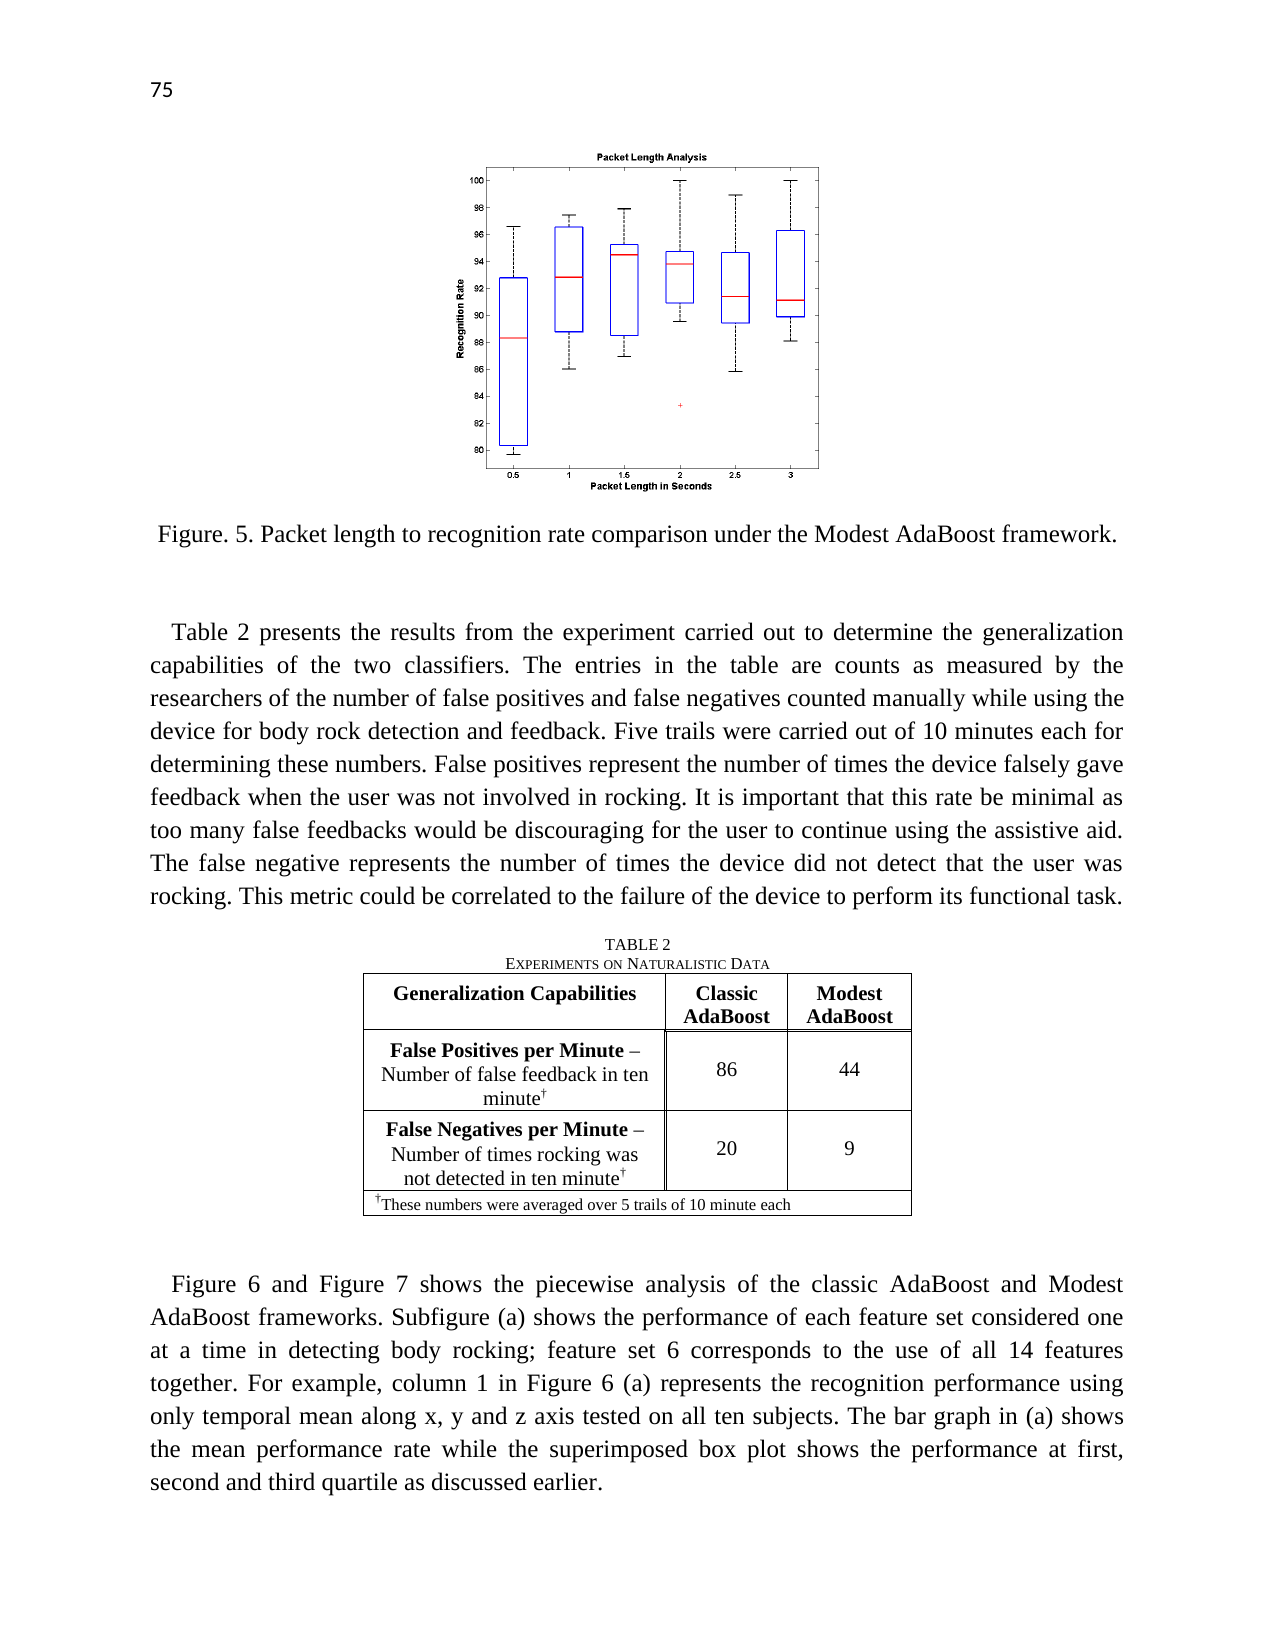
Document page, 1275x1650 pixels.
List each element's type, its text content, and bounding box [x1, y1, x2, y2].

title TABLE 2 [150, 935, 1125, 954]
text Table 2 presents the results from the experiment carried out to determine the generalization capabilities of the two classifiers. The entries in the table are counts as measured by the researchers of the number of false positives and false negatives counted manually while using the device for body rock detection and feedback. Five trails were carried out of 10 minutes each for determining these numbers. False positives represent the number of times the device falsely gave feedback when the user was not involved in rocking. It is important that this rate be minimal as too many false feedbacks would be discouraging for the user to continue using the assistive aid. The false negative represents the number of times the device did not detect that the user was rocking. This metric could be correlated to the failure of the device to perform its functional task. [150, 617, 1125, 910]
table_cell 9 [788, 1111, 911, 1189]
table_cell 44 [788, 1032, 911, 1110]
table_cell False Negatives per Minute – Number of times rocking was not detected in ten minute† [364, 1111, 664, 1189]
table_cell †These numbers were averaged over 5 trails of 10 minute each [364, 1191, 911, 1215]
title Experiments on Naturalistic Data [150, 954, 1125, 973]
table_header Modest AdaBoost [788, 974, 911, 1028]
picture [450, 150, 826, 494]
text Figure 6 and Figure 7 shows the piecewise analysis of the classic AdaBoost and Modest AdaBoost frameworks. Subfigure (a) shows the performance of each feature set considered one at a time in detecting body rocking; feature set 6 corresponds to the use of all 14 features together. For example, column 1 in Figure 6 (a) represents the recognition performance using only temporal mean along x, y and z axis tested on all ten subjects. The bar graph in (a) shows the mean performance rate while the superimposed box plot shows the performance at first, second and third quartile as discussed earlier. [150, 1269, 1125, 1496]
table_header Classic AdaBoost [666, 974, 787, 1028]
table_cell False Positives per Minute – Number of false feedback in ten minute† [364, 1030, 664, 1110]
text Figure. 5. Packet length to recognition rate comparison under the Modest AdaBoost framework. [150, 519, 1125, 547]
table_cell 86 [667, 1032, 787, 1110]
table_cell 20 [667, 1111, 787, 1189]
table_header Generalization Capabilities [364, 974, 665, 1028]
